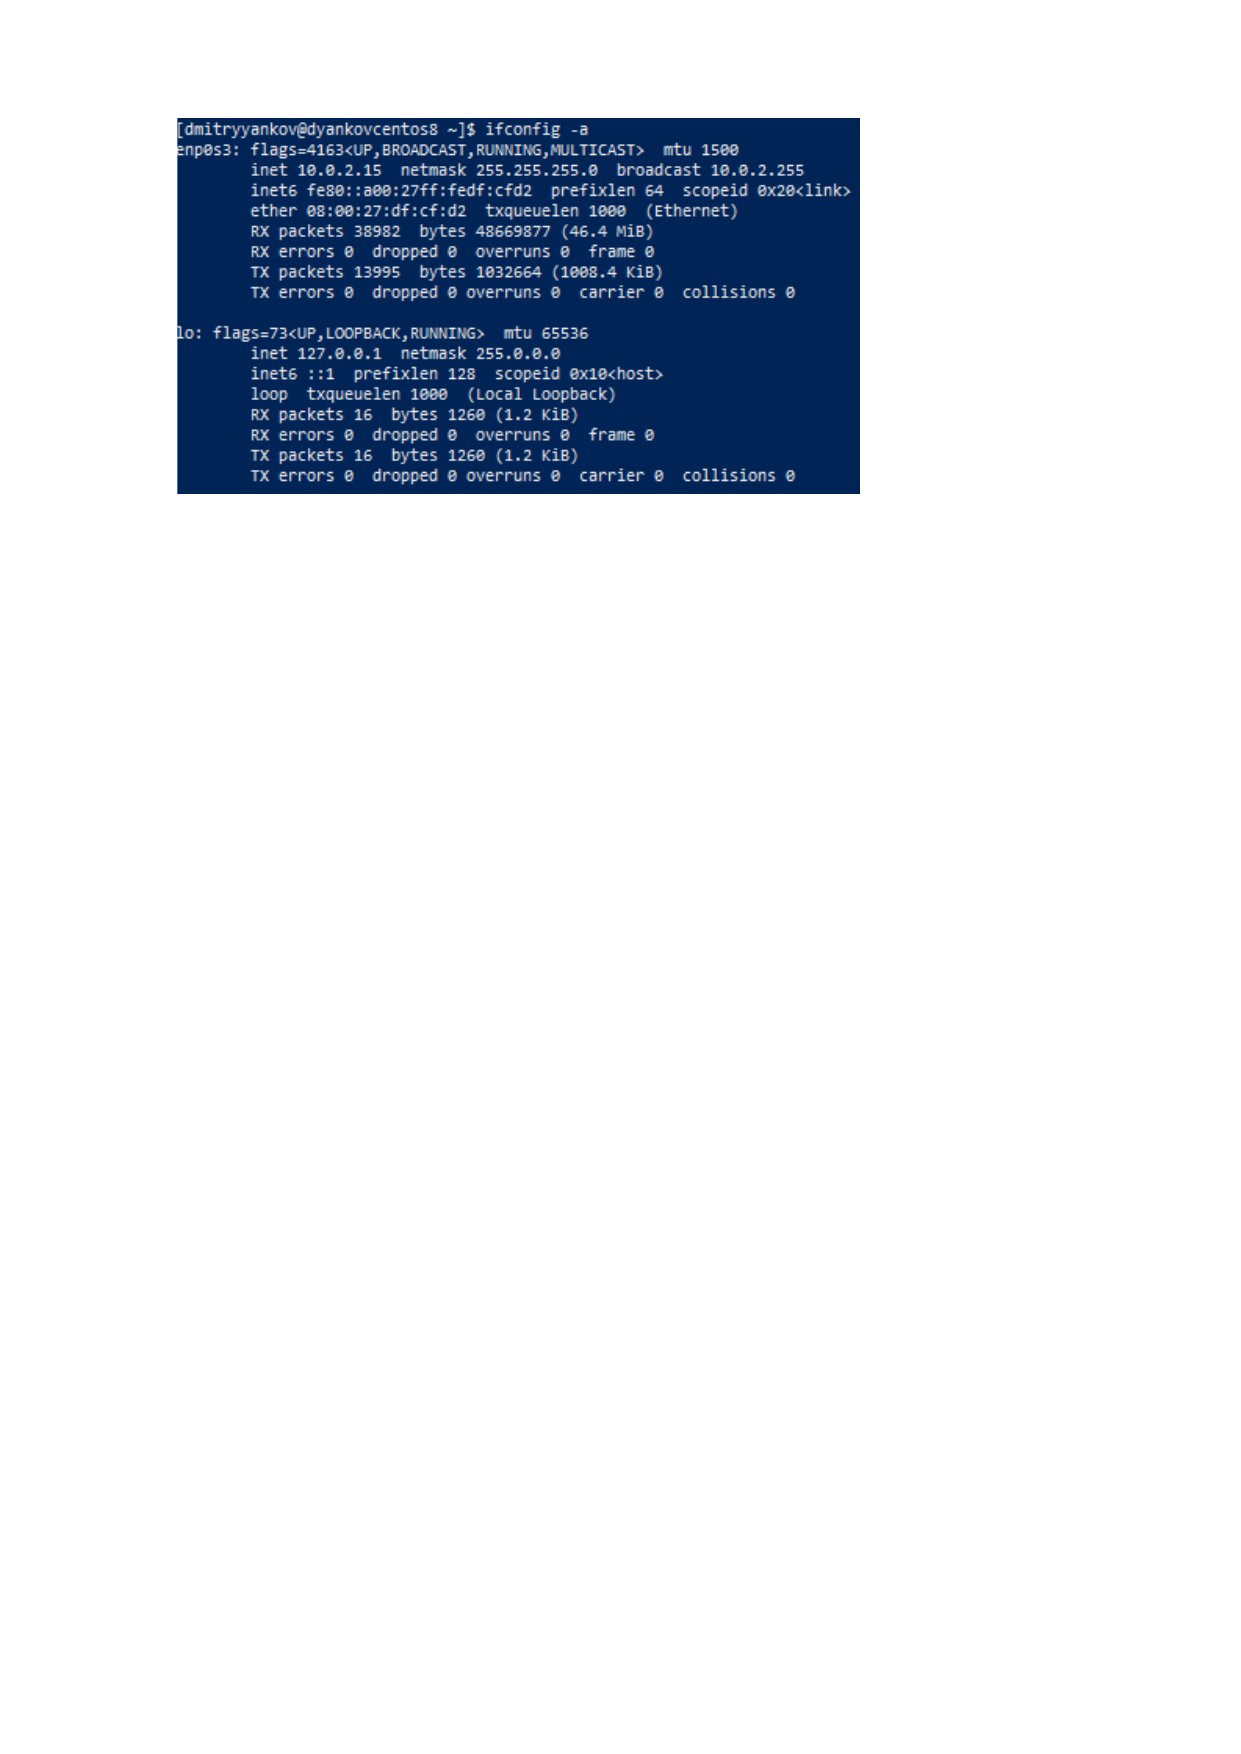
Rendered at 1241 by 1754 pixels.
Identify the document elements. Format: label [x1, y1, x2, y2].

picture [177, 118, 860, 494]
